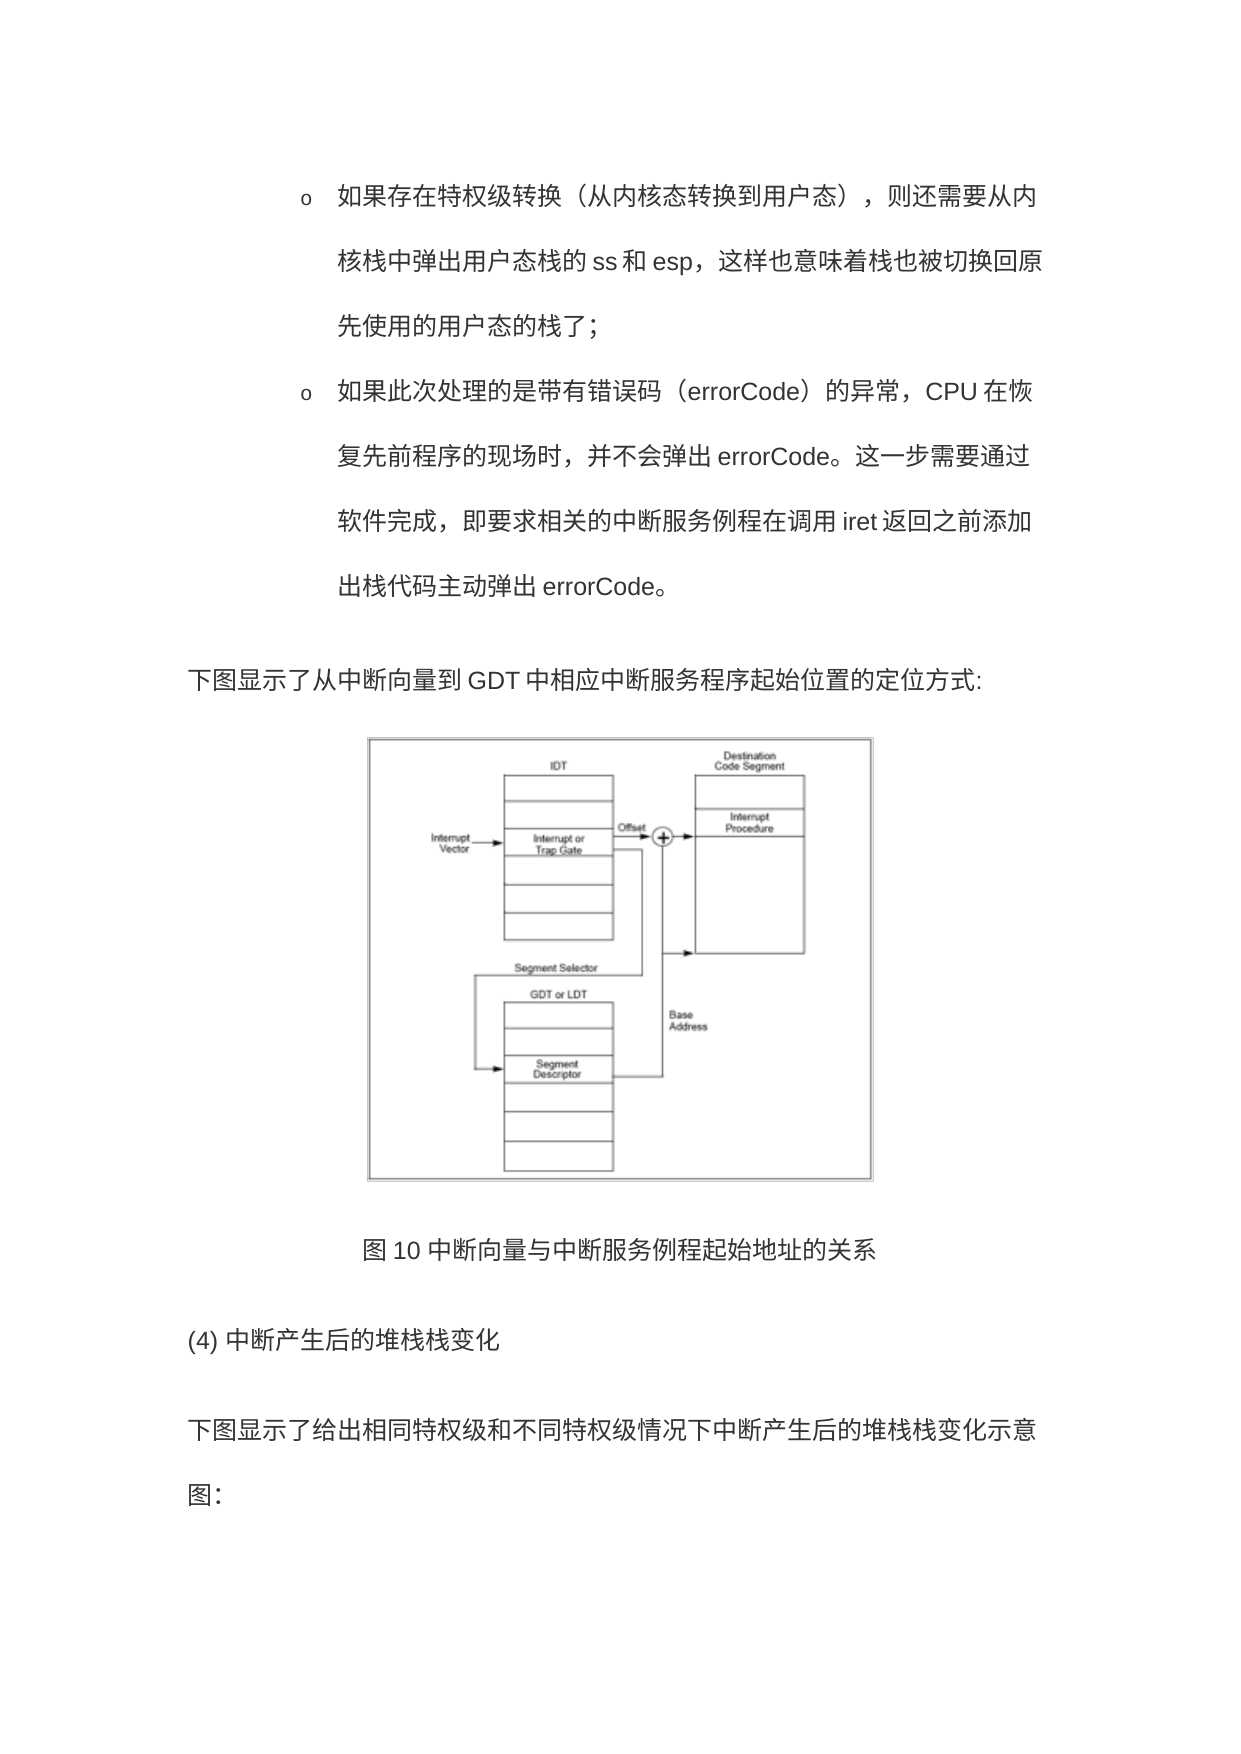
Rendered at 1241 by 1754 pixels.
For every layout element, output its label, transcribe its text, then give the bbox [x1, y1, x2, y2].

text 下图显示了给出相同特权级和不同特权级情况下中断产生后的堆栈栈变化示意图： [187, 1396, 1053, 1526]
text 下图显示了从中断向量到GDT中相应中断服务程序起始位置的定位方式: [187, 646, 1053, 711]
list 如果存在特权级转换（从内核态转换到用户态），则还需要从内核栈中弹出用户态栈的ss和esp，这样也意味着栈也被切换回原先使用的用户态的栈了； [300, 162, 1053, 357]
picture [366, 736, 874, 1183]
text 图10 中断向量与中断服务例程起始地址的关系 [187, 1216, 1053, 1281]
text (4) 中断产生后的堆栈栈变化 [187, 1306, 1053, 1371]
list 如果此次处理的是带有错误码（errorCode）的异常，CPU在恢复先前程序的现场时，并不会弹出errorCode。这一步需要通过软件完成，即要求相关的中断服务例程在调用iret返回之前添加出栈代码主动弹出errorCode。 [300, 357, 1053, 617]
